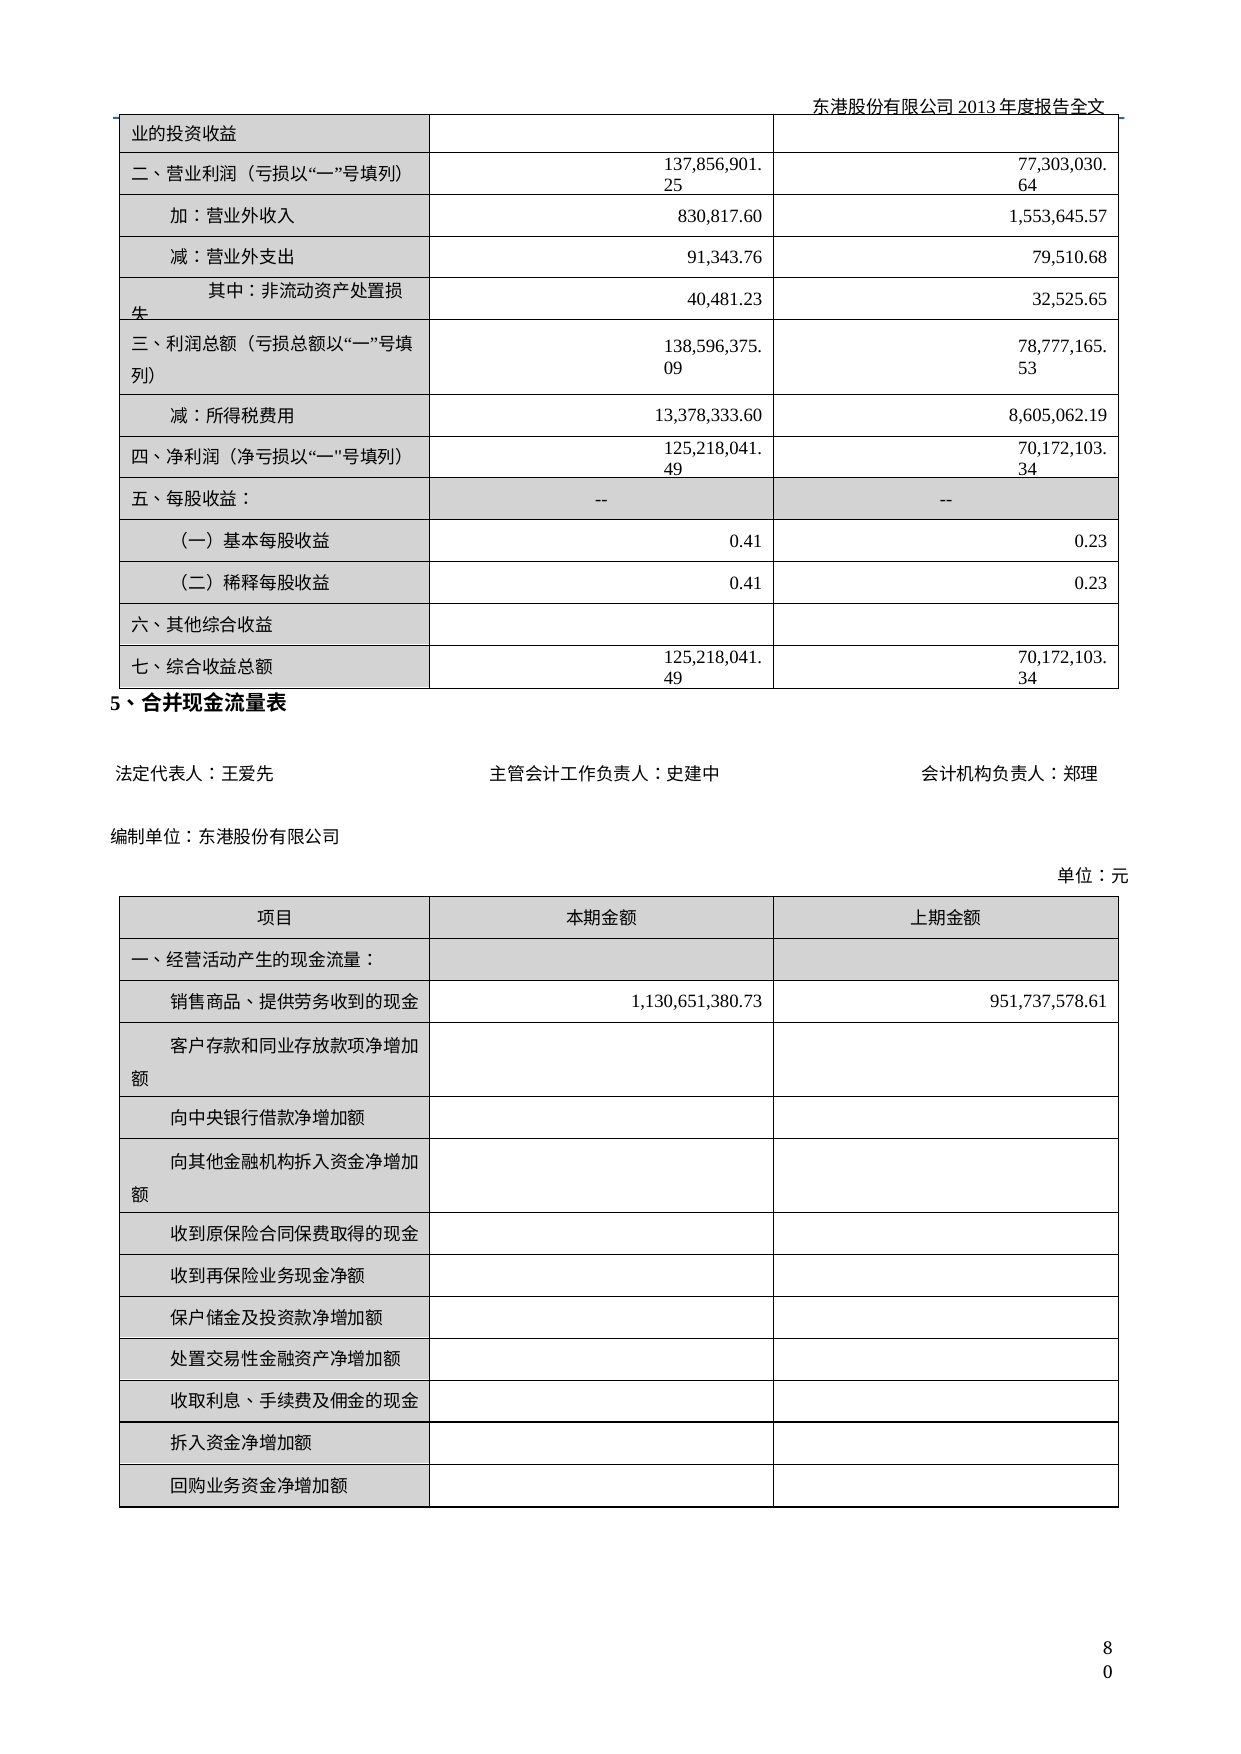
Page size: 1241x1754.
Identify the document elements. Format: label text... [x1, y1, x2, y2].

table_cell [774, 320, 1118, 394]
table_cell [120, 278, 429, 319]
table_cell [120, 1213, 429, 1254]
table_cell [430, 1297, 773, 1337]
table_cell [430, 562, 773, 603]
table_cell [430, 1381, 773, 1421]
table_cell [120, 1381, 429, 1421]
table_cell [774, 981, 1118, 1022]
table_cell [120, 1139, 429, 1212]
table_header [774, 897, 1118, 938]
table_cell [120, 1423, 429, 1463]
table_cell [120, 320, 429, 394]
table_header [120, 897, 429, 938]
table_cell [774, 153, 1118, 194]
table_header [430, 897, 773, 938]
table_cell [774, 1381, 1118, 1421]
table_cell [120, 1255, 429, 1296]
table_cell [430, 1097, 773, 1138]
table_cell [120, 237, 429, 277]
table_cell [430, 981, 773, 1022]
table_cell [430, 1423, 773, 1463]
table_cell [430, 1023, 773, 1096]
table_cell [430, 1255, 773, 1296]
text 5、合并现金流量表 [110, 688, 1128, 717]
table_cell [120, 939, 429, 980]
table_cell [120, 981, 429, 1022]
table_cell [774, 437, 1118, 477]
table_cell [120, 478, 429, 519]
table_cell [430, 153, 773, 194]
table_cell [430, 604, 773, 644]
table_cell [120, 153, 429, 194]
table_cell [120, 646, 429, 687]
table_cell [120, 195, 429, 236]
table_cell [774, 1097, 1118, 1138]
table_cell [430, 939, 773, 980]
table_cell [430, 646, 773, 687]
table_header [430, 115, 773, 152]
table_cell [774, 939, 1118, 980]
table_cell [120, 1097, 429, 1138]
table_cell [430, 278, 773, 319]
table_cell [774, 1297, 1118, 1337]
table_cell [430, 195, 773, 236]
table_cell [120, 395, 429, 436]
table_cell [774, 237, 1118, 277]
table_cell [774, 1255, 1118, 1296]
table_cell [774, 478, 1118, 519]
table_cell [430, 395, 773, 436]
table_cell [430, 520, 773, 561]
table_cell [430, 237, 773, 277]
text 编制单位：东港股份有限公司 [110, 759, 1128, 849]
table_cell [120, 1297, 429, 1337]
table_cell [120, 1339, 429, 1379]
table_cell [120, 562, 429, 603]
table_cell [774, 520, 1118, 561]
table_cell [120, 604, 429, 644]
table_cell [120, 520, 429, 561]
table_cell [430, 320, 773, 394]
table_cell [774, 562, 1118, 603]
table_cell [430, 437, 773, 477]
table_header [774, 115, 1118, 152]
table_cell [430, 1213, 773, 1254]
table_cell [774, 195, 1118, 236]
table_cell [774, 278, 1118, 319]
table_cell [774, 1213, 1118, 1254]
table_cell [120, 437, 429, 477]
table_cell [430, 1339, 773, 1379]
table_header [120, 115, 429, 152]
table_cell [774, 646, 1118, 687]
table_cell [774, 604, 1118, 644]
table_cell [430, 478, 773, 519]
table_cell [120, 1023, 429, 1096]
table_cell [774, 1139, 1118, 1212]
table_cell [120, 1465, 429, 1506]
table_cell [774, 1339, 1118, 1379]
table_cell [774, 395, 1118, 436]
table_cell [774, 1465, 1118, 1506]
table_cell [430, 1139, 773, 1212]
text 单位：元 [110, 863, 1128, 887]
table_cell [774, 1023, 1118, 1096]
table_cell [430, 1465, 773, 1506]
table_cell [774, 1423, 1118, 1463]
